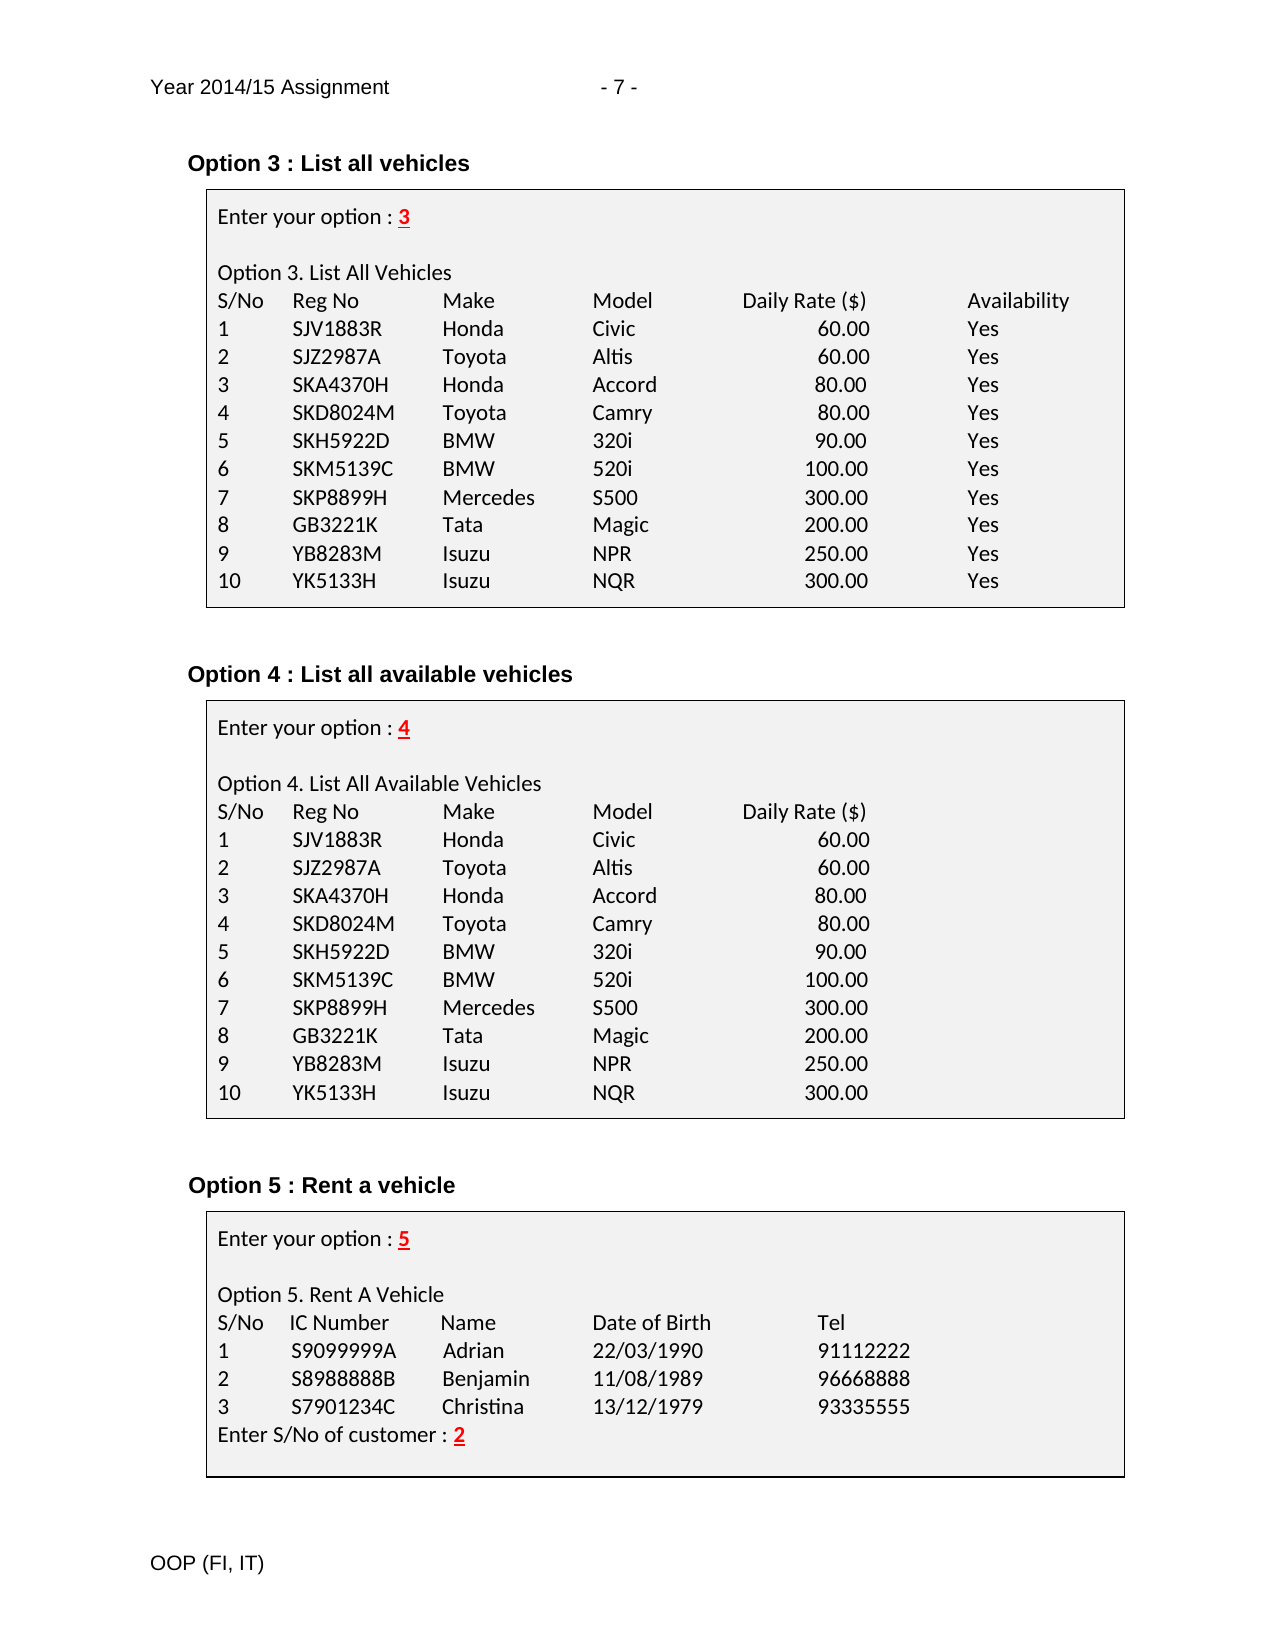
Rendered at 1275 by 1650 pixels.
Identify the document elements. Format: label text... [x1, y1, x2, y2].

table_header Enter your option : 3 Option 3. List All Vehicles S/No Reg No Make Model Daily Rate ($) Availability 1 SJV1883R Honda Civic 60.00 Yes 2 SJZ2987A Toyota Altis 60.00 Yes 3 SKA4370H Honda Accord 80.00 Yes 4 SKD8024M Toyota Camry 80.00 Yes 5 SKH5922D BMW 320i 90.00 Yes 6 SKM5139C BMW 520i 100.00 Yes 7 SKP8899H Mercedes S500 300.00 Yes 8 GB3221K Tata Magic 200.00 Yes 9 YB8283M Isuzu NPR 250.00 Yes 10 YK5133H Isuzu NQR 300.00 Yes [207, 190, 1124, 607]
text Option 4 : List all available vehicles [150, 661, 1125, 687]
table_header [207, 1212, 1124, 1476]
text Option 5 : Rent a vehicle [150, 1172, 1125, 1198]
table_header Enter your option : 4 Option 4. List All Available Vehicles S/No Reg No Make Model Daily Rate ($) 1 SJV1883R Honda Civic 60.00 2 SJZ2987A Toyota Altis 60.00 3 SKA4370H Honda Accord 80.00 4 SKD8024M Toyota Camry 80.00 5 SKH5922D BMW 320i 90.00 6 SKM5139C BMW 520i 100.00 7 SKP8899H Mercedes S500 300.00 8 GB3221K Tata Magic 200.00 9 YB8283M Isuzu NPR 250.00 10 YK5133H Isuzu NQR 300.00 [207, 701, 1124, 1118]
text Option 3 : List all vehicles [150, 150, 1125, 176]
